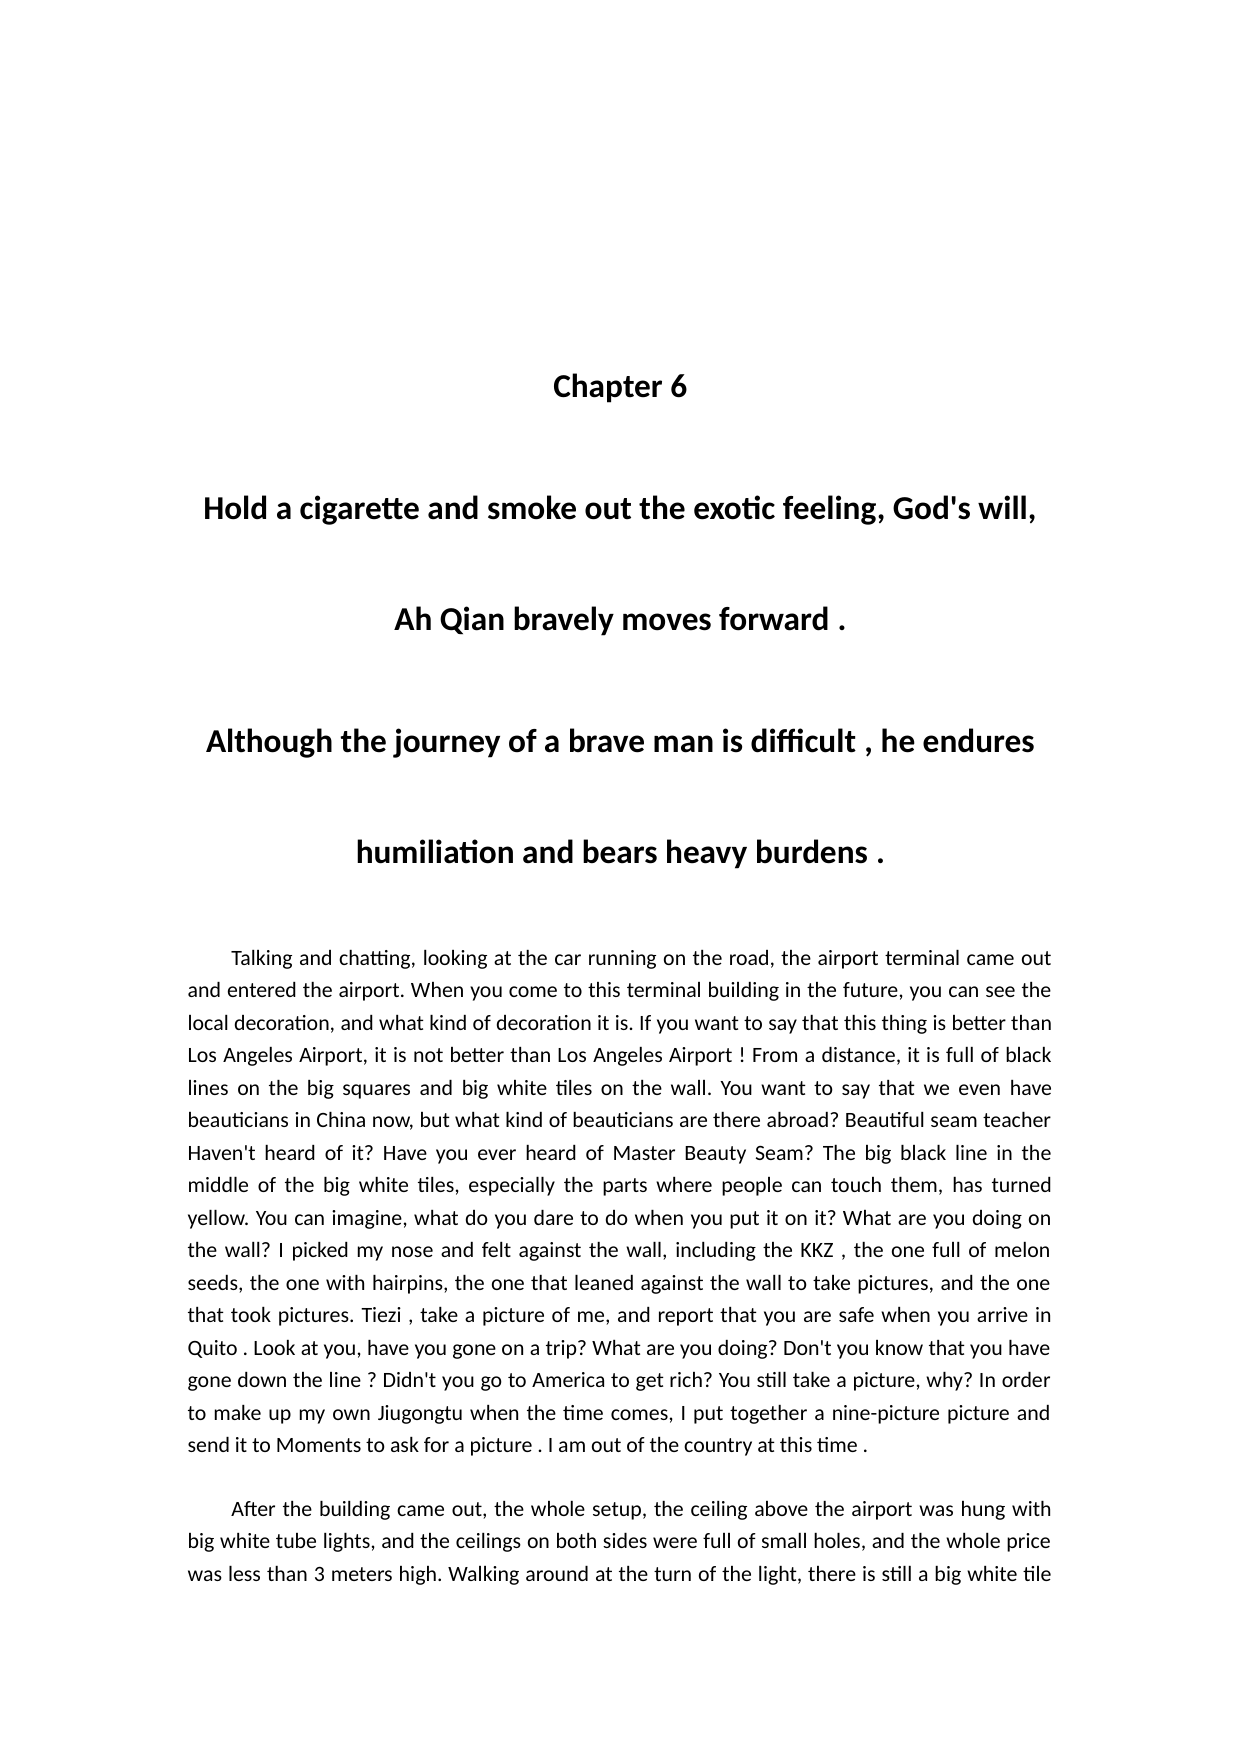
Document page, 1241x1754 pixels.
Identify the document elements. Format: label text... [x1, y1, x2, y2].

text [187, 1492, 1053, 1589]
text Talking and chatting, looking at the car running on the road, the airport terminal came out and entered the airport. When you come to this terminal building in the future, you can see the local decoration, and what kind of decoration it is. If you want to say that this thing is better than Los Angeles Airport, it is not better than Los Angeles Airport ! From a distance, it is full of black lines on the big squares and big white tiles on the wall. You want to say that we even have beauticians in China now, but what kind of beauticians are there abroad? Beautiful seam teacher Haven't heard of it? Have you ever heard of Master Beauty Seam? The big black line in the middle of the big white tiles, especially the parts where people can touch them, has turned yellow. You can imagine, what do you dare to do when you put it on it? What are you doing on the wall? I picked my nose and felt against the wall, including the KKZ , the one full of melon seeds, the one with hairpins, the one that leaned against the wall to take pictures, and the one that took pictures. Tiezi , take a picture of me, and report that you are safe when you arrive in Quito . Look at you, have you gone on a trip? What are you doing? Don't you know that you have gone down the line ? Didn't you go to America to get rich? You still take a picture, why? In order to make up my own Jiugongtu when the time comes, I put together a nine-picture picture and send it to Moments to ask for a picture . I am out of the country at this time . [187, 941, 1053, 1461]
subtitle Although the journey of a brave man is difficult , he endures humiliation and bears heavy burdens . [187, 708, 1053, 884]
subtitle Chapter 6 [187, 353, 1053, 418]
subtitle Hold a cigarette and smoke out the exotic feeling, God's will, Ah Qian bravely moves forward . [187, 474, 1053, 651]
